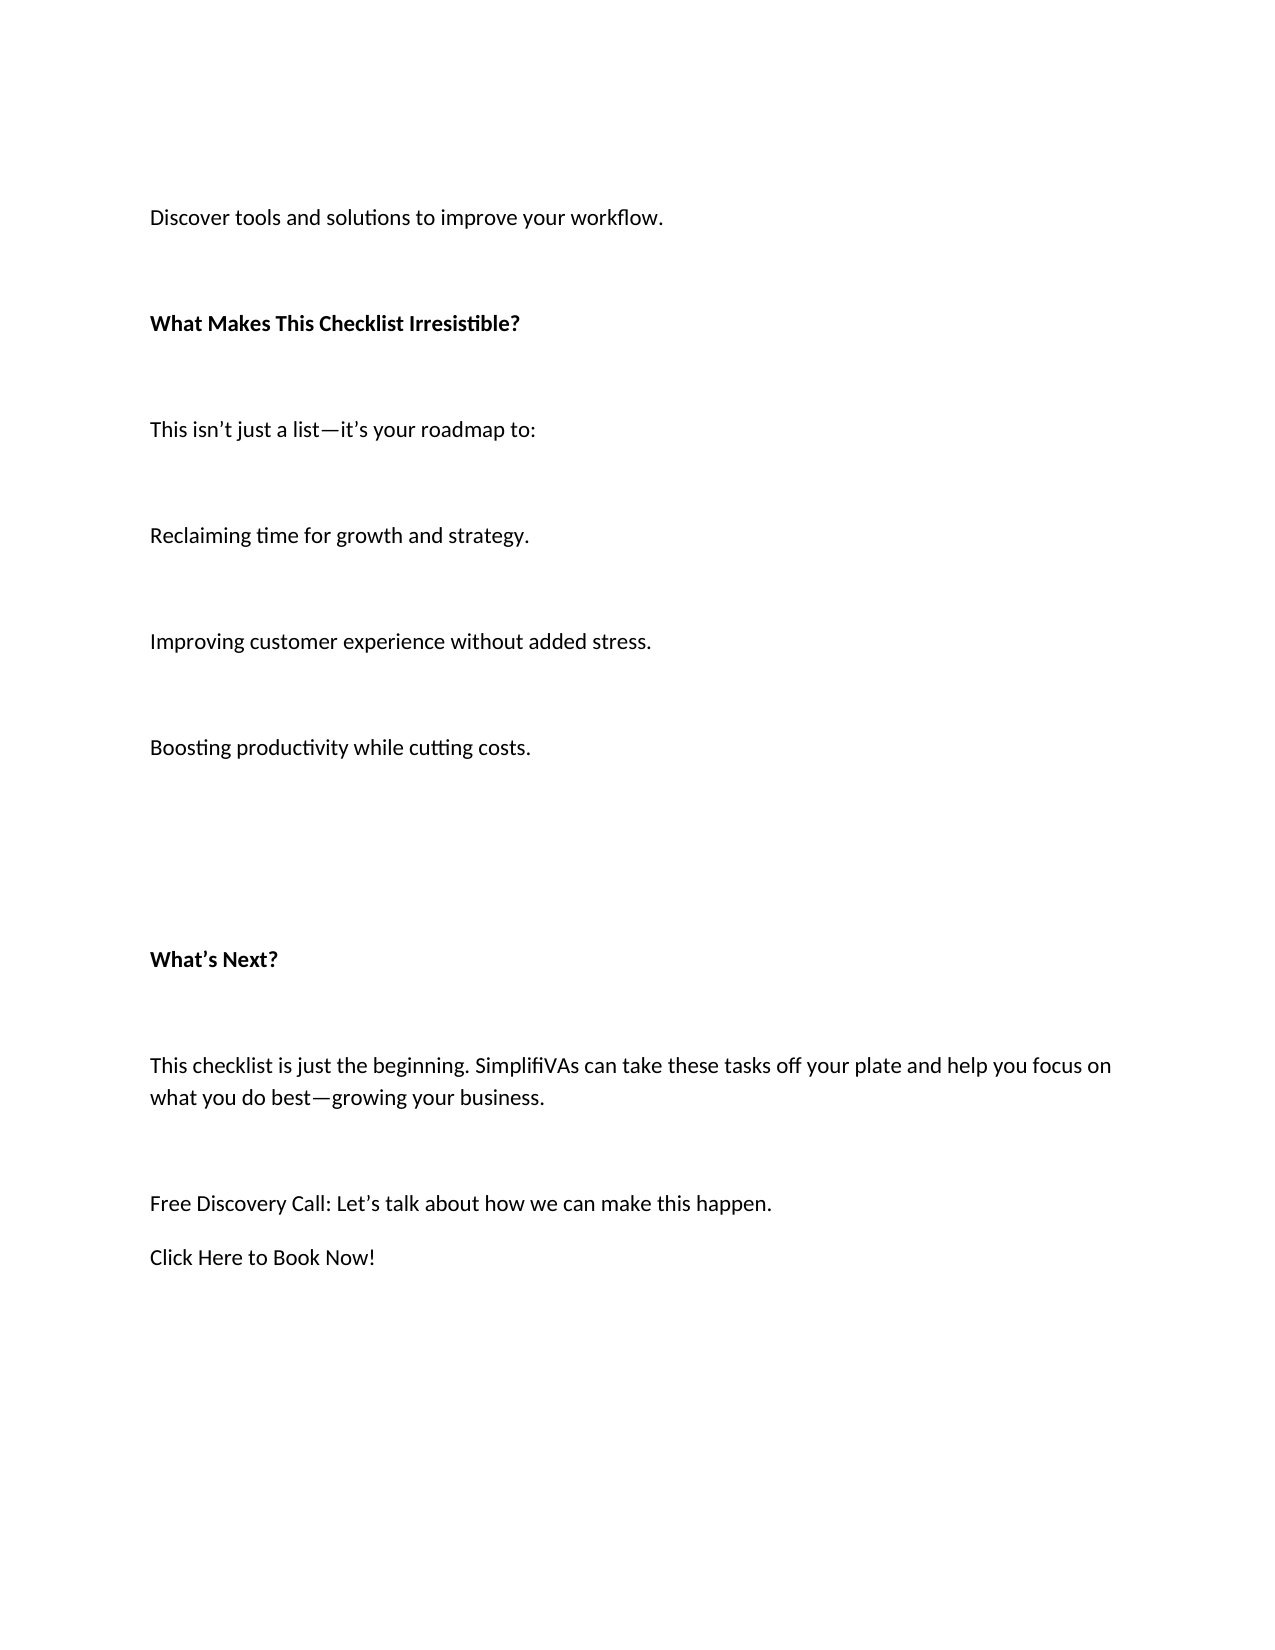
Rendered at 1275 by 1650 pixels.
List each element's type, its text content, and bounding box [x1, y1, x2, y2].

text Free Discovery Call: Let’s talk about how we can make this happen. [150, 1189, 1125, 1218]
text Click Here to Book Now! [150, 1243, 1125, 1271]
text Discover tools and solutions to improve your workflow. [150, 203, 1125, 231]
text Boosting productivity while cutting costs. [150, 733, 1125, 761]
text What Makes This Checklist Irresistible? [150, 309, 1125, 337]
text Improving customer experience without added stress. [150, 627, 1125, 655]
text This checklist is just the beginning. SimplifiVAs can take these tasks off your plate and help you focus on what you do best—growing your business. [150, 1051, 1125, 1112]
text Reclaiming time for growth and strategy. [150, 521, 1125, 549]
text This isn’t just a list—it’s your roadmap to: [150, 415, 1125, 443]
text What’s Next? [150, 945, 1125, 973]
